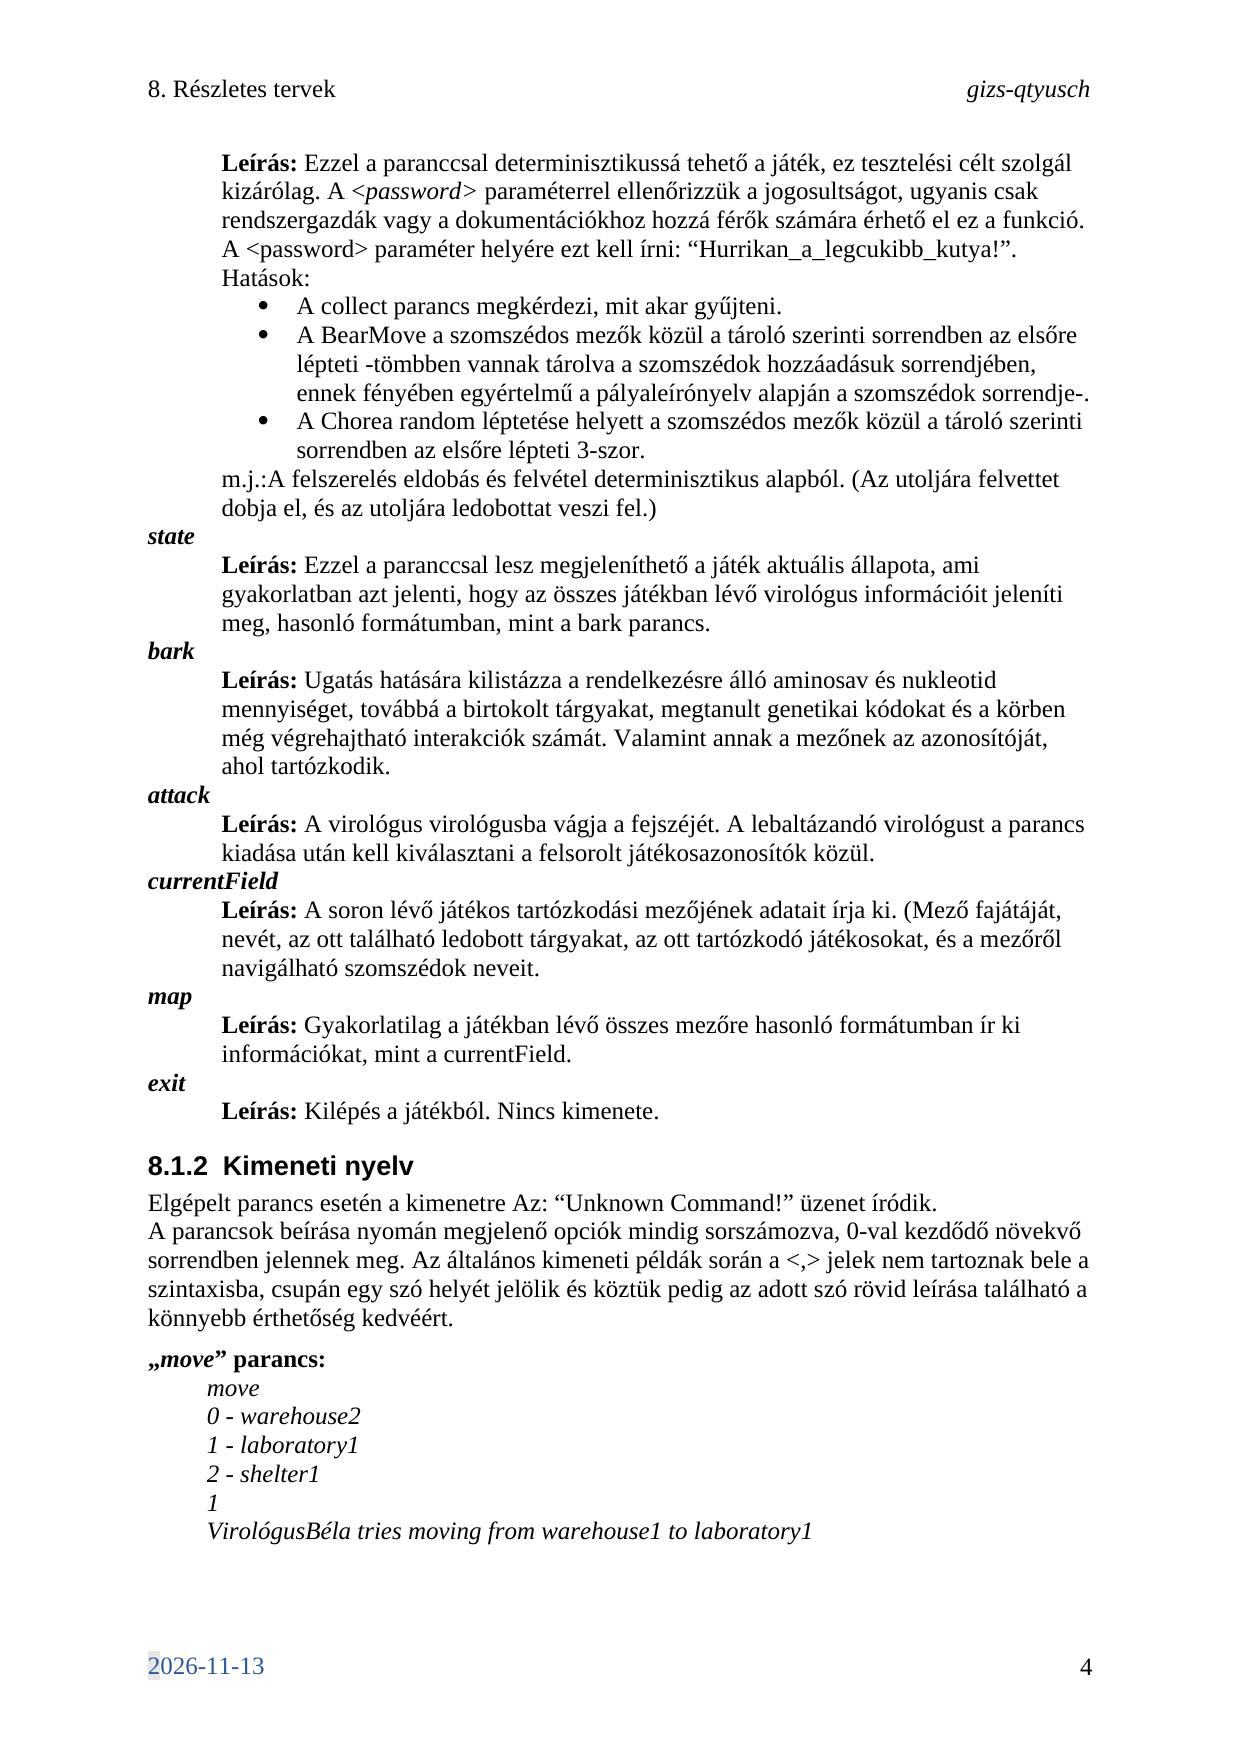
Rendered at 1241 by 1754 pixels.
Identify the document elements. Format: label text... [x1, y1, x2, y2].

list A BearMove a szomszédos mezők közül a tároló szerinti sorrendben az elsőre lépteti -tömbben vannak tárolva a szomszédok hozzáadásuk sorrendjében, ennek fényében egyértelmű a pályaleírónyelv alapján a szomszédok sorrendje-. [259, 320, 1093, 406]
text Leírás: A virológus virológusba vágja a fejszéjét. A lebaltázandó virológust a parancs kiadása után kell kiválasztani a felsorolt játékosazonosítók közül. [221, 809, 1093, 866]
text 1 [207, 1488, 1093, 1516]
text exit [148, 1068, 1093, 1096]
text „move” parancs: [148, 1344, 1093, 1373]
subtitle Kimeneti nyelv [148, 1150, 1093, 1181]
text Hatások: [221, 263, 1093, 291]
text map [148, 981, 1093, 1010]
text Leírás: Ezzel a paranccsal determinisztikussá tehető a játék, ez tesztelési célt szolgál kizárólag. A <password> paraméterrel ellenőrizzük a jogosultságot, ugyanis csak rendszergazdák vagy a dokumentációkhoz hozzá férők számára érhető el ez a funkció. [221, 148, 1093, 234]
text Elgépelt parancs esetén a kimenetre Az: “Unknown Command!” üzenet íródik. [148, 1188, 1093, 1216]
text m.j.:A felszerelés eldobás és felvétel determinisztikus alapból. (Az utoljára felvettet dobja el, és az utoljára ledobottat veszi fel.) [221, 464, 1093, 521]
text state [148, 521, 1093, 550]
text Leírás: Ugatás hatására kilistázza a rendelkezésre álló aminosav és nukleotid mennyiséget, továbbá a birtokolt tárgyakat, megtanult genetikai kódokat és a körben még végrehajtható interakciók számát. Valamint annak a mezőnek az azonosítóját, ahol tartózkodik. [221, 665, 1093, 780]
text currentField [148, 866, 1093, 895]
text bark [148, 636, 1093, 665]
text 0 - warehouse2 [207, 1401, 1093, 1430]
list A Chorea random léptetése helyett a szomszédos mezők közül a tároló szerinti sorrendben az elsőre lépteti 3-szor. [259, 406, 1093, 464]
text A <password> paraméter helyére ezt kell írni: “Hurrikan_a_legcukibb_kutya!”. [221, 234, 1093, 263]
text move [207, 1373, 1093, 1401]
text Leírás: Ezzel a paranccsal lesz megjeleníthető a játék aktuális állapota, ami gyakorlatban azt jelenti, hogy az összes játékban lévő virológus információit jeleníti meg, hasonló formátumban, mint a bark parancs. [221, 550, 1093, 636]
text Leírás: Gyakorlatilag a játékban lévő összes mezőre hasonló formátumban ír ki információkat, mint a currentField. [221, 1010, 1093, 1068]
list A collect parancs megkérdezi, mit akar gyűjteni. [259, 291, 1093, 320]
text Leírás: Kilépés a játékból. Nincs kimenete. [221, 1096, 1093, 1125]
text A parancsok beírása nyomán megjelenő opciók mindig sorszámozva, 0-val kezdődő növekvő sorrendben jelennek meg. Az általános kimeneti példák során a <,> jelek nem tartoznak bele a szintaxisba, csupán egy szó helyét jelölik és köztük pedig az adott szó rövid leírása található a könnyebb érthetőség kedvéért. [148, 1216, 1093, 1331]
text 1 - laboratory1 [207, 1430, 1093, 1459]
text attack [148, 780, 1093, 809]
text VirológusBéla tries moving from warehouse1 to laboratory1 [207, 1516, 1093, 1545]
text 2 - shelter1 [207, 1459, 1093, 1488]
text Leírás: A soron lévő játékos tartózkodási mezőjének adatait írja ki. (Mező fajátáját, nevét, az ott található ledobott tárgyakat, az ott tartózkodó játékosokat, és a mezőről navigálható szomszédok neveit. [221, 895, 1093, 981]
